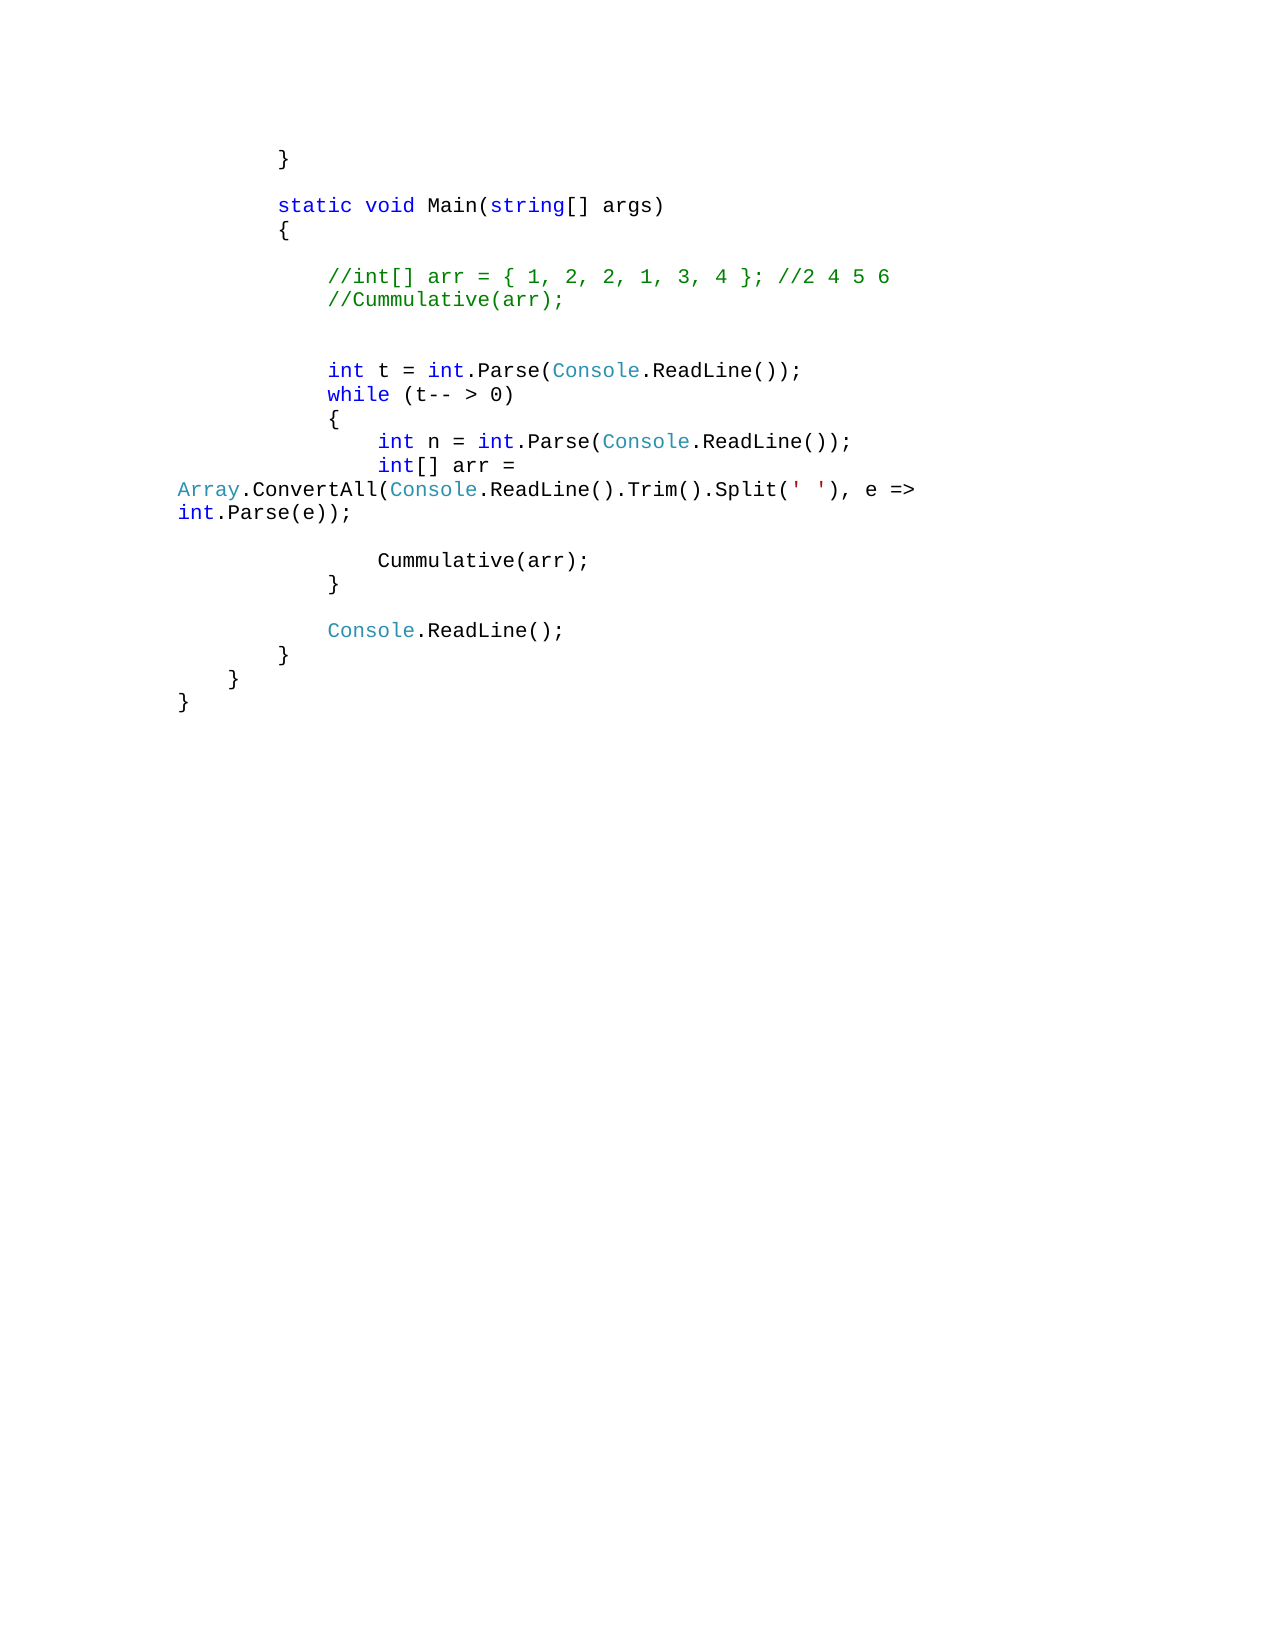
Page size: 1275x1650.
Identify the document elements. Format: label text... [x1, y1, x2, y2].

text //Cummulative(arr); [177, 289, 1098, 313]
text } [177, 148, 1098, 171]
text } [177, 573, 1098, 597]
text { [177, 218, 1098, 242]
text static void Main(string[] args) [177, 195, 1098, 218]
text int[] arr = Array.ConvertAll(Console.ReadLine().Trim().Split(' '), e => int.Parse(e)); [177, 455, 1098, 526]
text //int[] arr = { 1, 2, 2, 1, 3, 4 }; //2 4 5 6 [177, 266, 1098, 289]
text int t = int.Parse(Console.ReadLine()); [177, 360, 1098, 384]
text } [177, 644, 1098, 668]
text Cummulative(arr); [177, 549, 1098, 573]
text int n = int.Parse(Console.ReadLine()); [177, 431, 1098, 455]
text } [177, 691, 1098, 715]
text Console.ReadLine(); [177, 621, 1098, 644]
text { [177, 408, 1098, 431]
text } [177, 668, 1098, 691]
text while (t-- > 0) [177, 384, 1098, 408]
